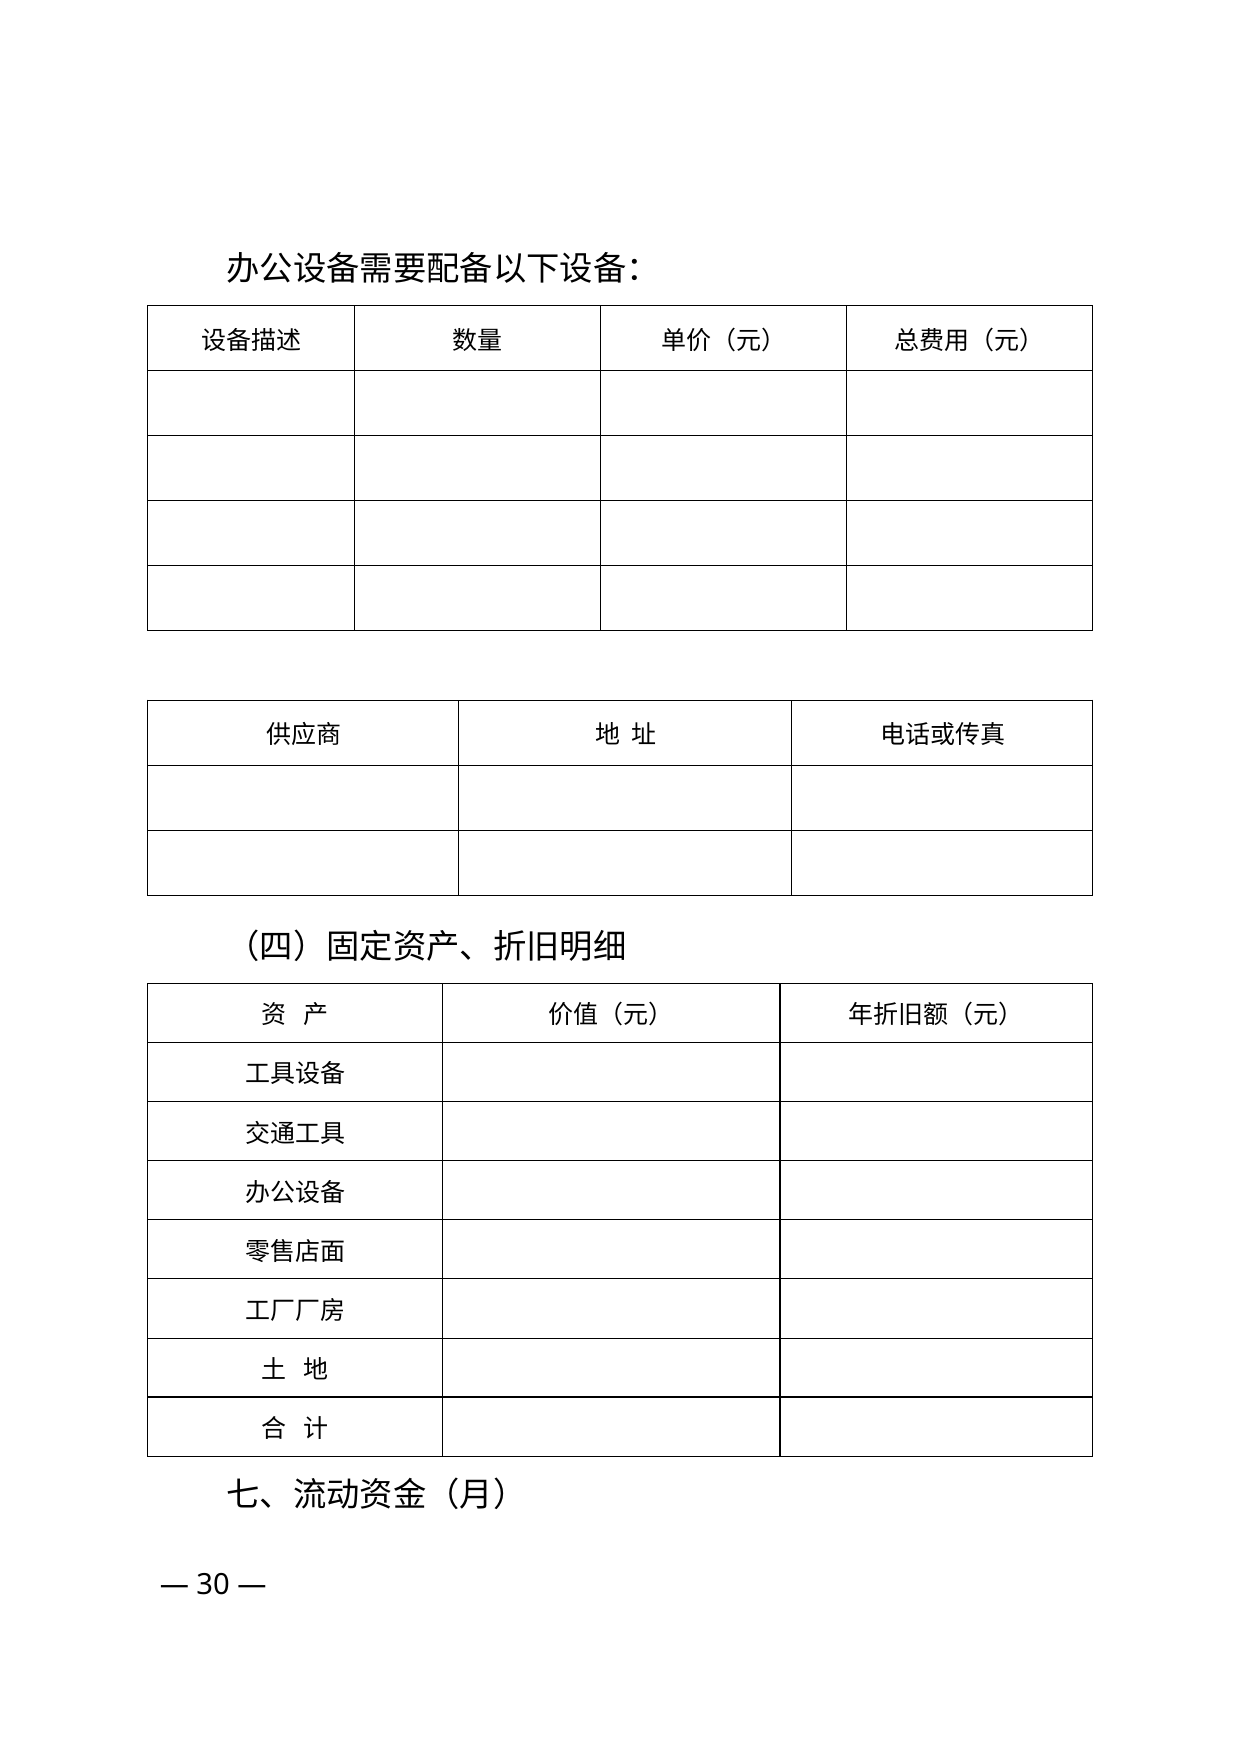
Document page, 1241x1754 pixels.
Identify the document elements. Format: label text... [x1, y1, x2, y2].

table_header 年折旧额（元） [781, 984, 1092, 1042]
table_cell [781, 1279, 1092, 1337]
table_cell [847, 566, 1092, 630]
table_header 供应商 [148, 701, 458, 764]
table_cell [781, 1398, 1092, 1456]
text （四）固定资产、折旧明细 [159, 908, 1081, 971]
table_cell [148, 766, 458, 829]
table_cell 合 计 [148, 1398, 442, 1456]
table_header 电话或传真 [792, 701, 1092, 764]
table_cell [781, 1339, 1092, 1396]
table_cell 工具设备 [148, 1043, 442, 1101]
table_cell 工厂厂房 [148, 1279, 442, 1337]
table_cell [601, 436, 846, 500]
table_cell [781, 1220, 1092, 1278]
table_cell 零售店面 [148, 1220, 442, 1278]
table_cell 交通工具 [148, 1102, 442, 1160]
table_cell [443, 1339, 779, 1396]
table_cell [148, 831, 458, 894]
table_header 单价（元） [601, 306, 846, 370]
table_cell [459, 766, 791, 829]
table_cell [443, 1161, 779, 1219]
table_cell [148, 566, 354, 630]
table_cell [847, 371, 1092, 435]
table_cell [781, 1102, 1092, 1160]
table_cell [148, 436, 354, 500]
table_cell [148, 371, 354, 435]
table_cell [148, 501, 354, 565]
table_cell [443, 1220, 779, 1278]
table_header 设备描述 [148, 306, 354, 370]
table_header 总费用（元） [847, 306, 1092, 370]
table_cell [443, 1043, 779, 1101]
table_cell [355, 566, 600, 630]
table_header 数量 [355, 306, 600, 370]
table_cell [601, 566, 846, 630]
table_cell [781, 1161, 1092, 1219]
table_cell [601, 501, 846, 565]
table_header 地 址 [459, 701, 791, 764]
table_cell [355, 371, 600, 435]
table_cell [443, 1279, 779, 1337]
table_cell [792, 831, 1092, 894]
table_cell 办公设备 [148, 1161, 442, 1219]
table_header 资 产 [148, 984, 442, 1042]
text 办公设备需要配备以下设备： [159, 230, 1081, 293]
table_cell [792, 766, 1092, 829]
table_cell [355, 501, 600, 565]
table_cell [443, 1398, 779, 1456]
table_cell [443, 1102, 779, 1160]
table_cell [601, 371, 846, 435]
table_cell [847, 501, 1092, 565]
table_cell 土 地 [148, 1339, 442, 1396]
table_header 价值（元） [443, 984, 779, 1042]
table_cell [459, 831, 791, 894]
table_cell [355, 436, 600, 500]
table_cell [847, 436, 1092, 500]
table_cell [781, 1043, 1092, 1101]
text 七、流动资金（月） [159, 1457, 1081, 1519]
